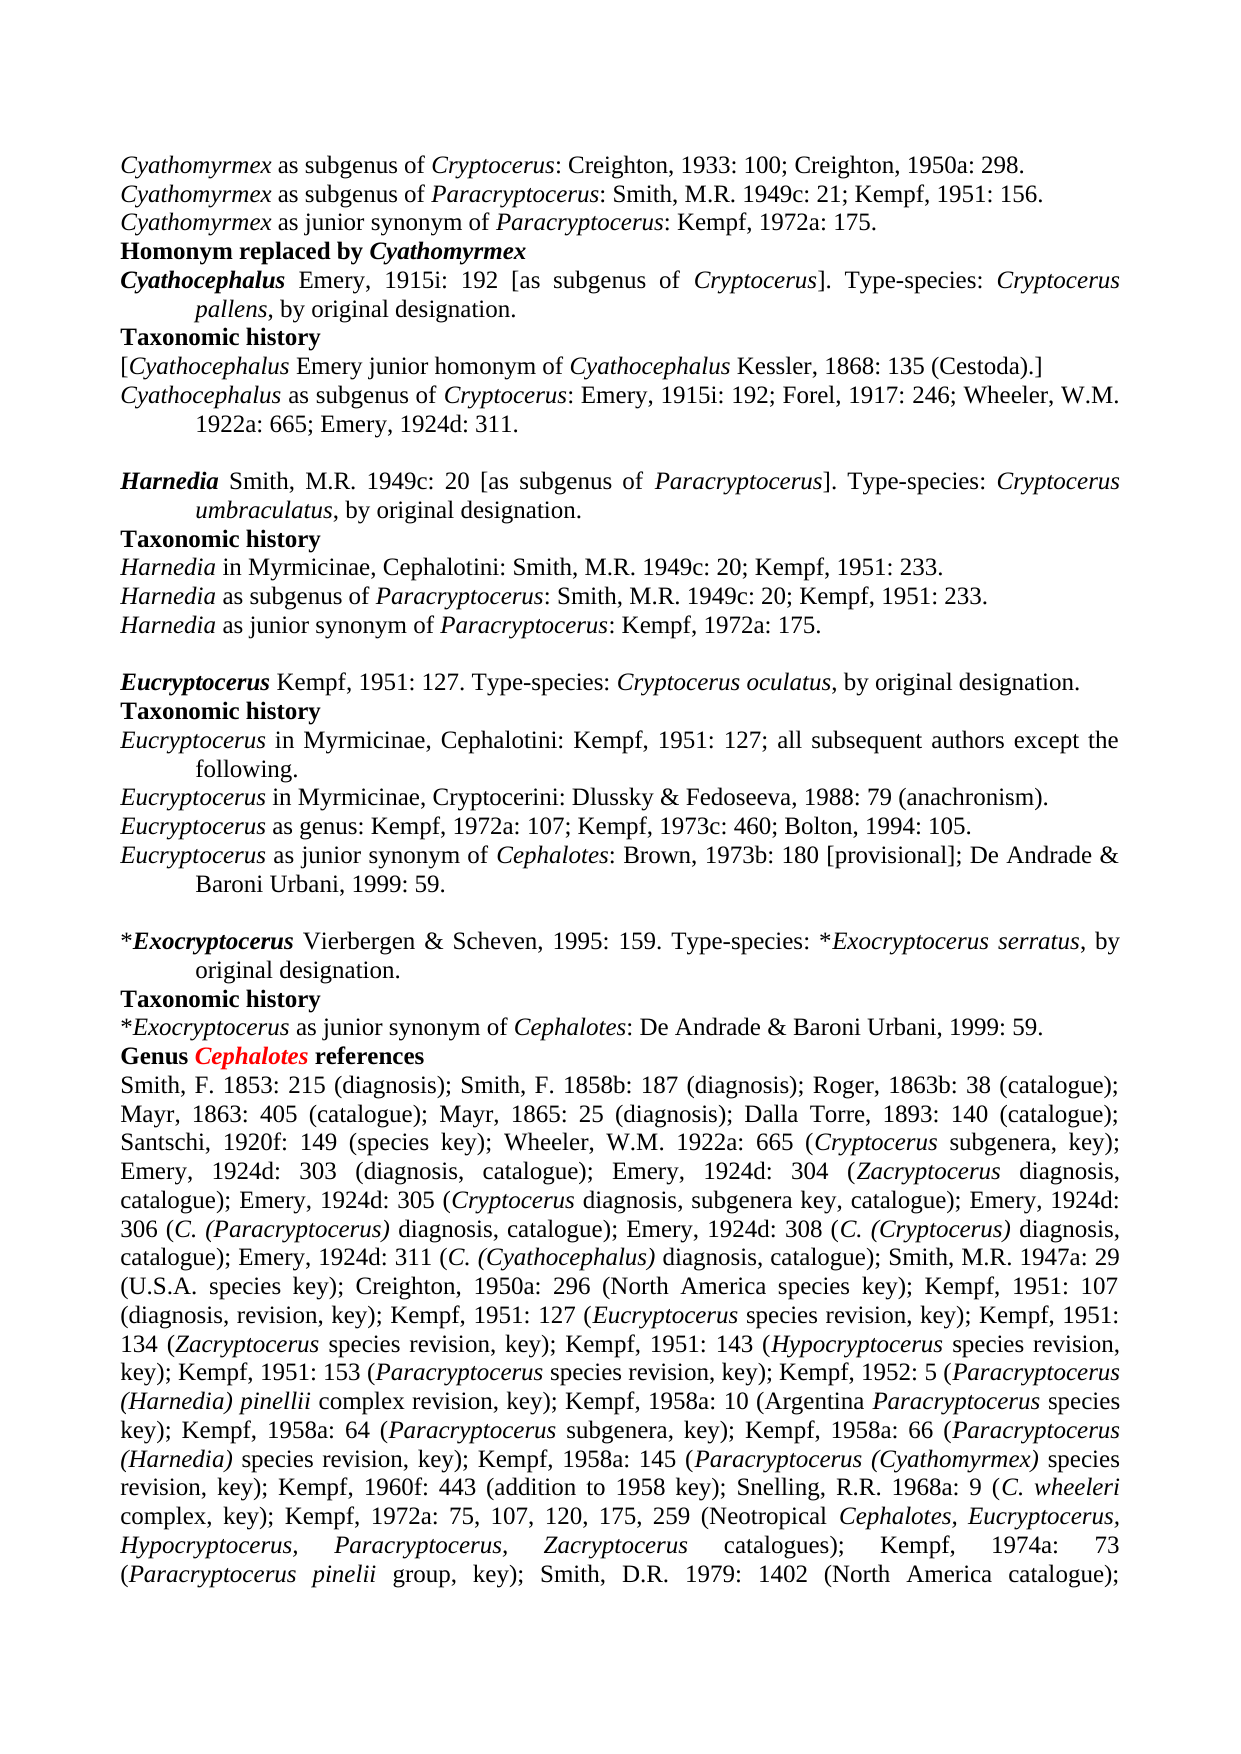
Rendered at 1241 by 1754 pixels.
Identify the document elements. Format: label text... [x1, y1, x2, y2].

text Cyathomyrmex as subgenus of Cryptocerus: Creighton, 1933: 100; Creighton, 1950a: 298. [120, 150, 1120, 179]
text Taxonomic history [120, 696, 1120, 725]
text Harnedia as subgenus of Paracryptocerus: Smith, M.R. 1949c: 20; Kempf, 1951: 233. [120, 581, 1120, 610]
text Taxonomic history [120, 984, 1120, 1012]
text Eucryptocerus as junior synonym of Cephalotes: Brown, 1973b: 180 [provisional]; De Andrade & Baroni Urbani, 1999: 59. [120, 840, 1120, 897]
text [120, 1070, 1120, 1587]
text Eucryptocerus as genus: Kempf, 1972a: 107; Kempf, 1973c: 460; Bolton, 1994: 105. [120, 811, 1120, 840]
text Taxonomic history [120, 524, 1120, 552]
text Homonym replaced by Cyathomyrmex [120, 236, 1120, 265]
text Taxonomic history [120, 322, 1120, 351]
text Harnedia in Myrmicinae, Cephalotini: Smith, M.R. 1949c: 20; Kempf, 1951: 233. [120, 552, 1120, 581]
text Harnedia as junior synonym of Paracryptocerus: Kempf, 1972a: 175. [120, 610, 1120, 639]
text *Exocryptocerus Vierbergen & Scheven, 1995: 159. Type-species: *Exocryptocerus serratus, by original designation. [120, 926, 1120, 984]
text Cyathomyrmex as junior synonym of Paracryptocerus: Kempf, 1972a: 175. [120, 207, 1120, 236]
text Cyathomyrmex as subgenus of Paracryptocerus: Smith, M.R. 1949c: 21; Kempf, 1951: 156. [120, 179, 1120, 207]
text [Cyathocephalus Emery junior homonym of Cyathocephalus Kessler, 1868: 135 (Cestoda).] [120, 351, 1120, 380]
text Genus Cephalotes references [120, 1041, 1120, 1070]
text *Exocryptocerus as junior synonym of Cephalotes: De Andrade & Baroni Urbani, 1999: 59. [120, 1012, 1120, 1041]
text Cyathocephalus Emery, 1915i: 192 [as subgenus of Cryptocerus]. Type-species: Cryptocerus pallens, by original designation. [120, 265, 1120, 322]
text Eucryptocerus in Myrmicinae, Cryptocerini: Dlussky & Fedoseeva, 1988: 79 (anachronism). [120, 782, 1120, 811]
text Eucryptocerus Kempf, 1951: 127. Type-species: Cryptocerus oculatus, by original designation. [120, 667, 1120, 696]
text Cyathocephalus as subgenus of Cryptocerus: Emery, 1915i: 192; Forel, 1917: 246; Wheeler, W.M. 1922a: 665; Emery, 1924d: 311. [120, 380, 1120, 437]
text Eucryptocerus in Myrmicinae, Cephalotini: Kempf, 1951: 127; all subsequent authors except the following. [120, 725, 1120, 782]
text Harnedia Smith, M.R. 1949c: 20 [as subgenus of Paracryptocerus]. Type-species: Cryptocerus umbraculatus, by original designation. [120, 466, 1120, 524]
